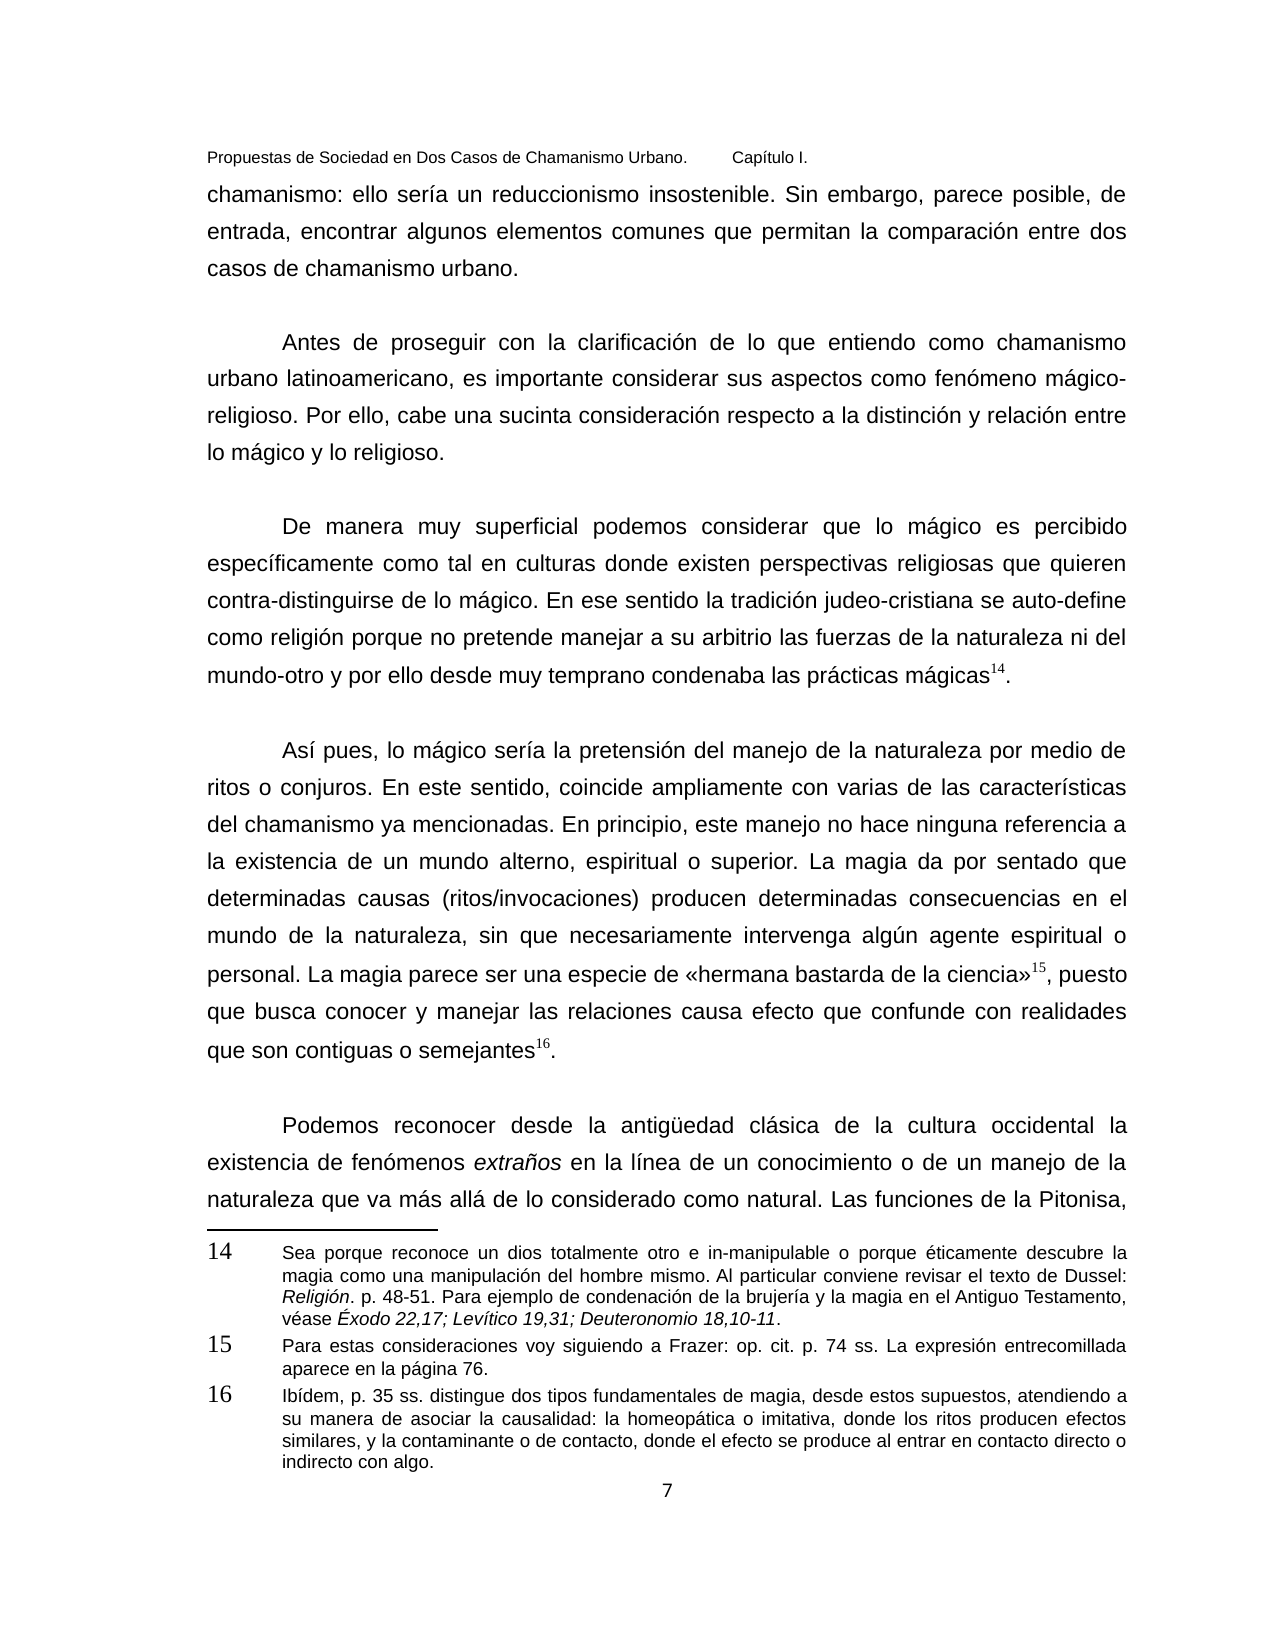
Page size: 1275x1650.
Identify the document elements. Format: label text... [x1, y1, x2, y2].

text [207, 1112, 1127, 1212]
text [207, 181, 1127, 281]
text Antes de proseguir con la clarificación de lo que entiendo como chamanismo urbano latinoamericano, es importante considerar sus aspectos como fenómeno mágico-religioso. Por ello, cabe una sucinta consideración respecto a la distinción y relación entre lo mágico y lo religioso. [207, 328, 1127, 466]
text Así pues, lo mágico sería la pretensión del manejo de la naturaleza por medio de ritos o conjuros. En este sentido, coincide ampliamente con varias de las características del chamanismo ya mencionadas. En principio, este manejo no hace ninguna referencia a la existencia de un mundo alterno, espiritual o superior. La magia da por sentado que determinadas causas (ritos/invocaciones) producen determinadas consecuencias en el mundo de la naturaleza, sin que necesariamente intervenga algún agente espiritual o personal. La magia parece ser una especie de «hermana bastarda de la ciencia», puesto que busca conocer y manejar las relaciones causa efecto que confunde con realidades que son contiguas o semejantes. [207, 737, 1127, 1064]
text De manera muy superficial podemos considerar que lo mágico es percibido específicamente como tal en culturas donde existen perspectivas religiosas que quieren contra-distinguirse de lo mágico. En ese sentido la tradición judeo-cristiana se auto-define como religión porque no pretende manejar a su arbitrio las fuerzas de la naturaleza ni del mundo-otro y por ello desde muy temprano condenaba las prácticas mágicas. [207, 513, 1127, 689]
